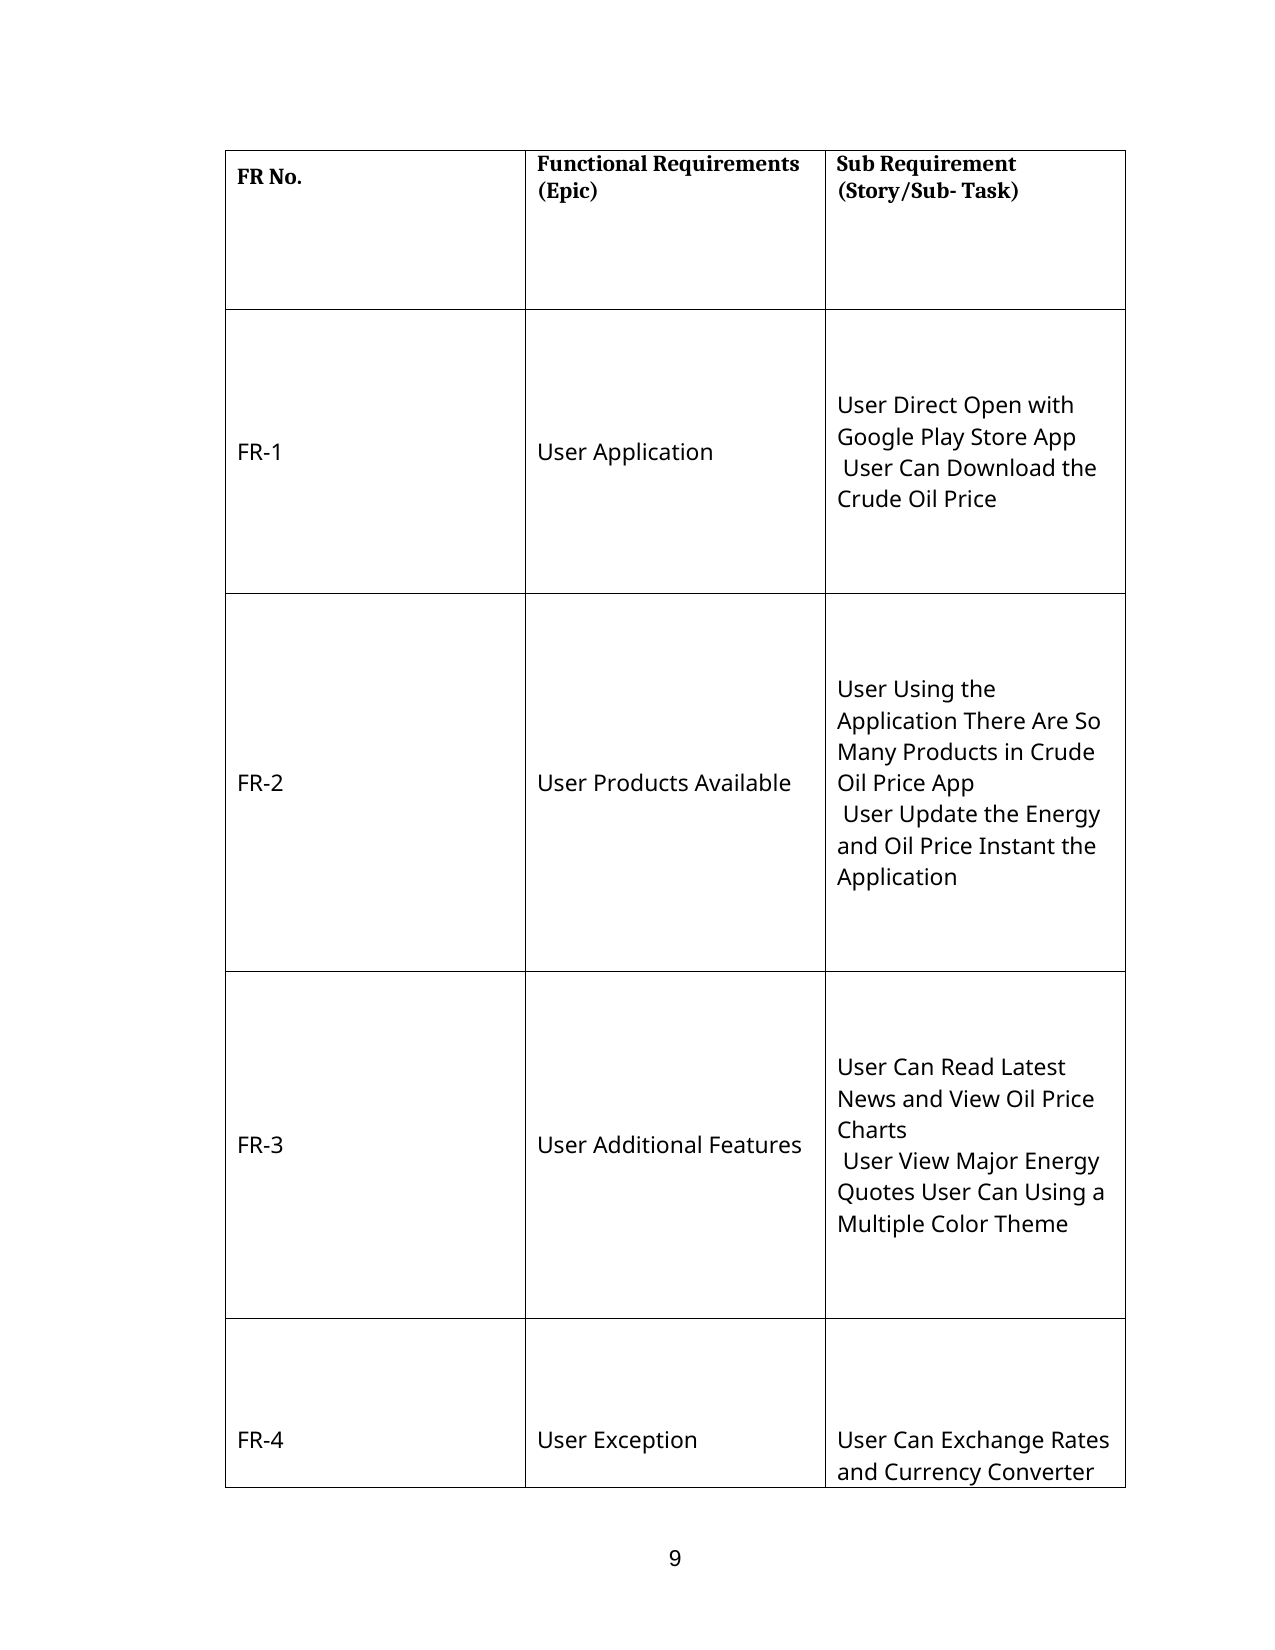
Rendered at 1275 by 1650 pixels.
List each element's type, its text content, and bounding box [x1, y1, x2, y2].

table_cell User Exception [526, 1319, 825, 1487]
table_cell User Can Read Latest News and View Oil Price Charts User View Major Energy Quotes User Can Using a Multiple Color Theme [826, 972, 1125, 1318]
table_cell User Additional Features [526, 972, 825, 1318]
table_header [526, 151, 825, 309]
table_cell User Using the Application There Are So Many Products in Crude Oil Price App User Update the Energy and Oil Price Instant the Application [826, 594, 1125, 971]
table_cell User Products Available [526, 594, 825, 971]
table_cell FR-2 [226, 594, 525, 971]
table_cell FR-3 [226, 972, 525, 1318]
table_cell User Direct Open with Google Play Store App User Can Download the Crude Oil Price [826, 310, 1125, 593]
table_cell User Application [526, 310, 825, 593]
table_header FR No. [226, 151, 525, 309]
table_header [826, 151, 1125, 309]
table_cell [826, 1319, 1125, 1487]
table_cell FR-4 [226, 1319, 525, 1487]
table_cell FR-1 [226, 310, 525, 593]
